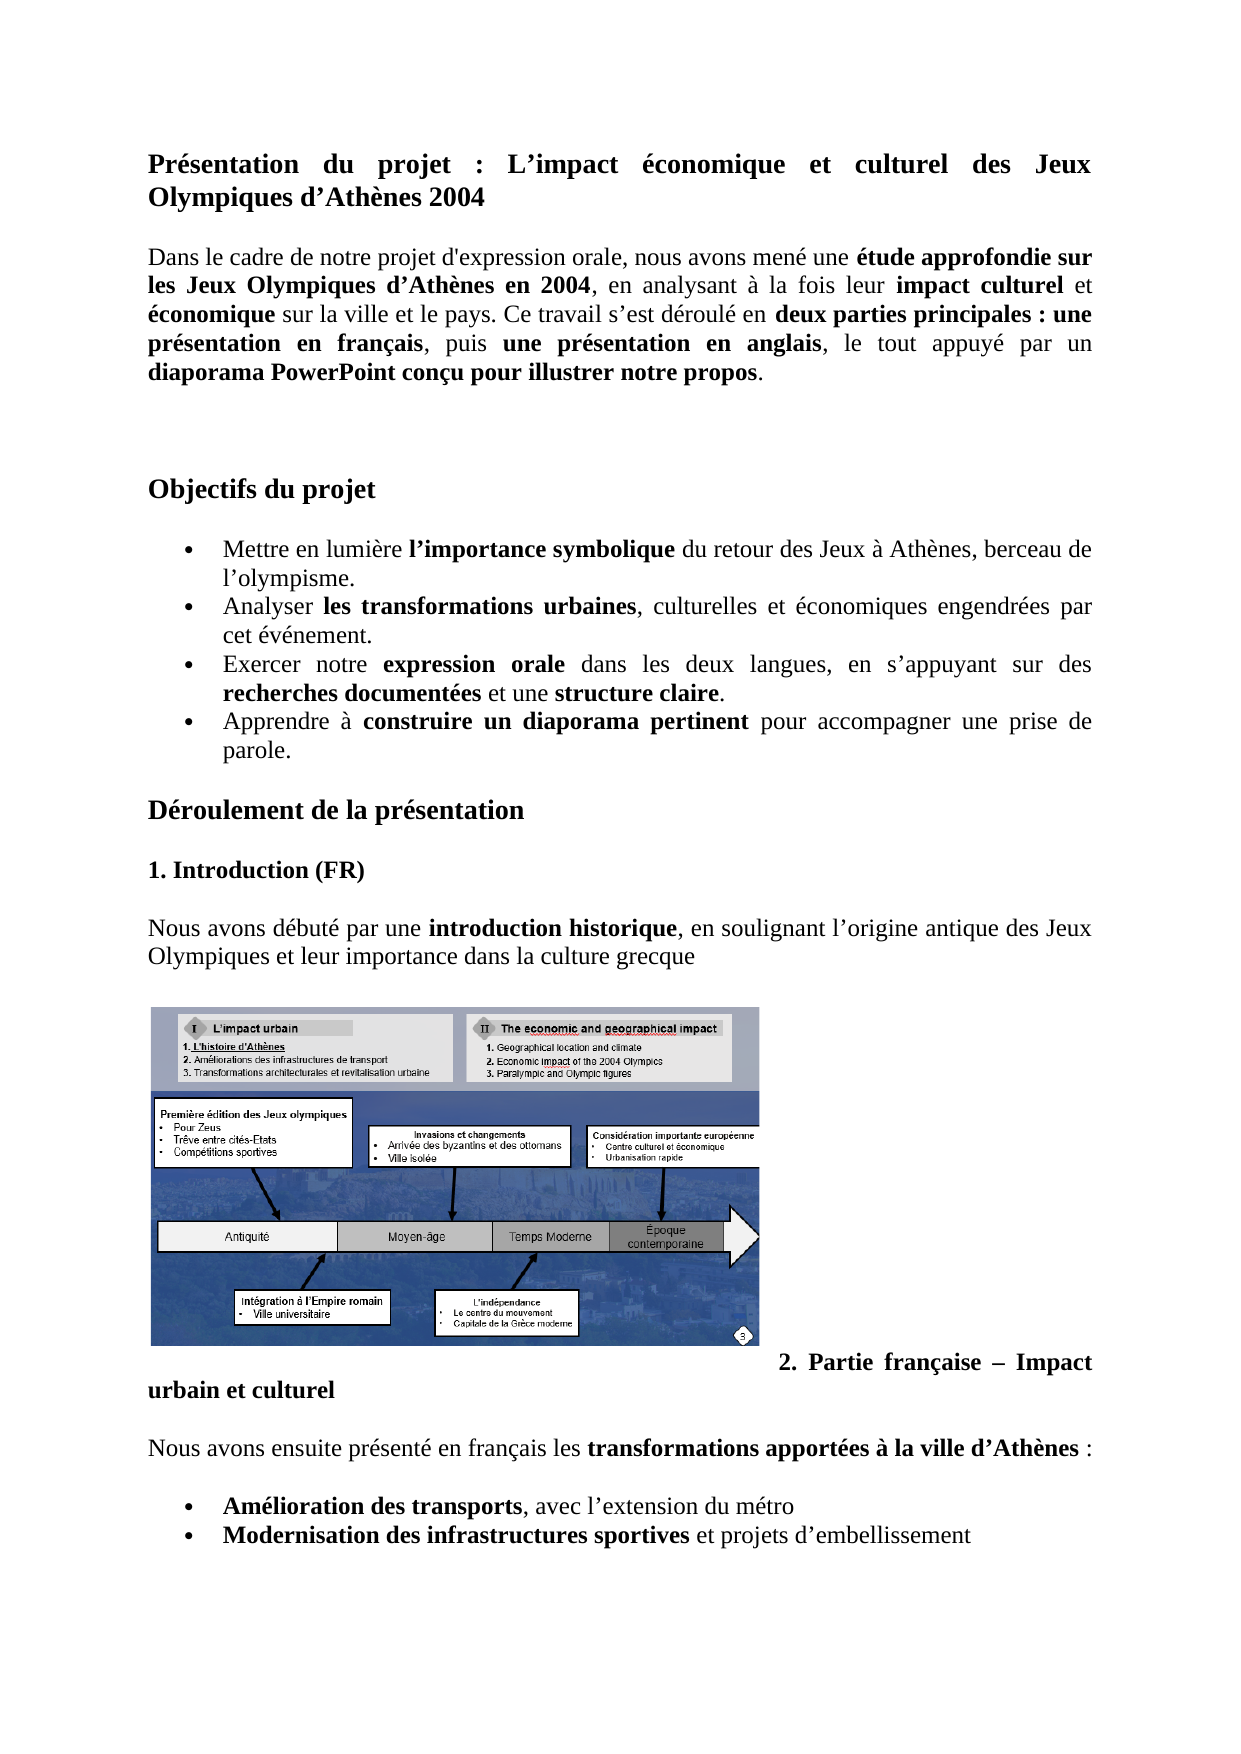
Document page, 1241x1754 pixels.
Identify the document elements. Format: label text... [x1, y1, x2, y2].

picture [150, 1007, 759, 1345]
text Déroulement de la présentation [148, 793, 1093, 826]
text Dans le cadre de notre projet d'expression orale, nous avons mené une étude approfondie sur les Jeux Olympiques d’Athènes en 2004, en analysant à la fois leur impact culturel et économique sur la ville et le pays. Ce travail s’est déroulé en deux parties principales : une présentation en français, puis une présentation en anglais, le tout appuyé par un diaporama PowerPoint conçu pour illustrer notre propos. [148, 242, 1093, 385]
text Objectifs du projet [148, 472, 1093, 505]
list Mettre en lumière l’importance symbolique du retour des Jeux à Athènes, berceau de l’olympisme. [185, 534, 1093, 591]
text Présentation du projet : L’impact économique et culturel des Jeux Olympiques d’Athènes 2004 [148, 148, 1093, 212]
list Modernisation des infrastructures sportives et projets d’embellissement [185, 1520, 1093, 1549]
text 2. Partie française – Impact urbain et culturel [148, 1347, 1093, 1404]
list Amélioration des transports, avec l’extension du métro [185, 1491, 1093, 1520]
text 1. Introduction (FR) [148, 855, 1093, 883]
text Nous avons ensuite présenté en français les transformations apportées à la ville d’Athènes : [148, 1433, 1093, 1462]
list Exercer notre expression orale dans les deux langues, en s’appuyant sur des recherches documentées et une structure claire. [185, 649, 1093, 706]
list Analyser les transformations urbaines, culturelles et économiques engendrées par cet événement. [185, 591, 1093, 649]
list Apprendre à construire un diaporama pertinent pour accompagner une prise de parole. [185, 706, 1093, 764]
text Nous avons débuté par une introduction historique, en soulignant l’origine antique des Jeux Olympiques et leur importance dans la culture grecque [148, 913, 1093, 970]
